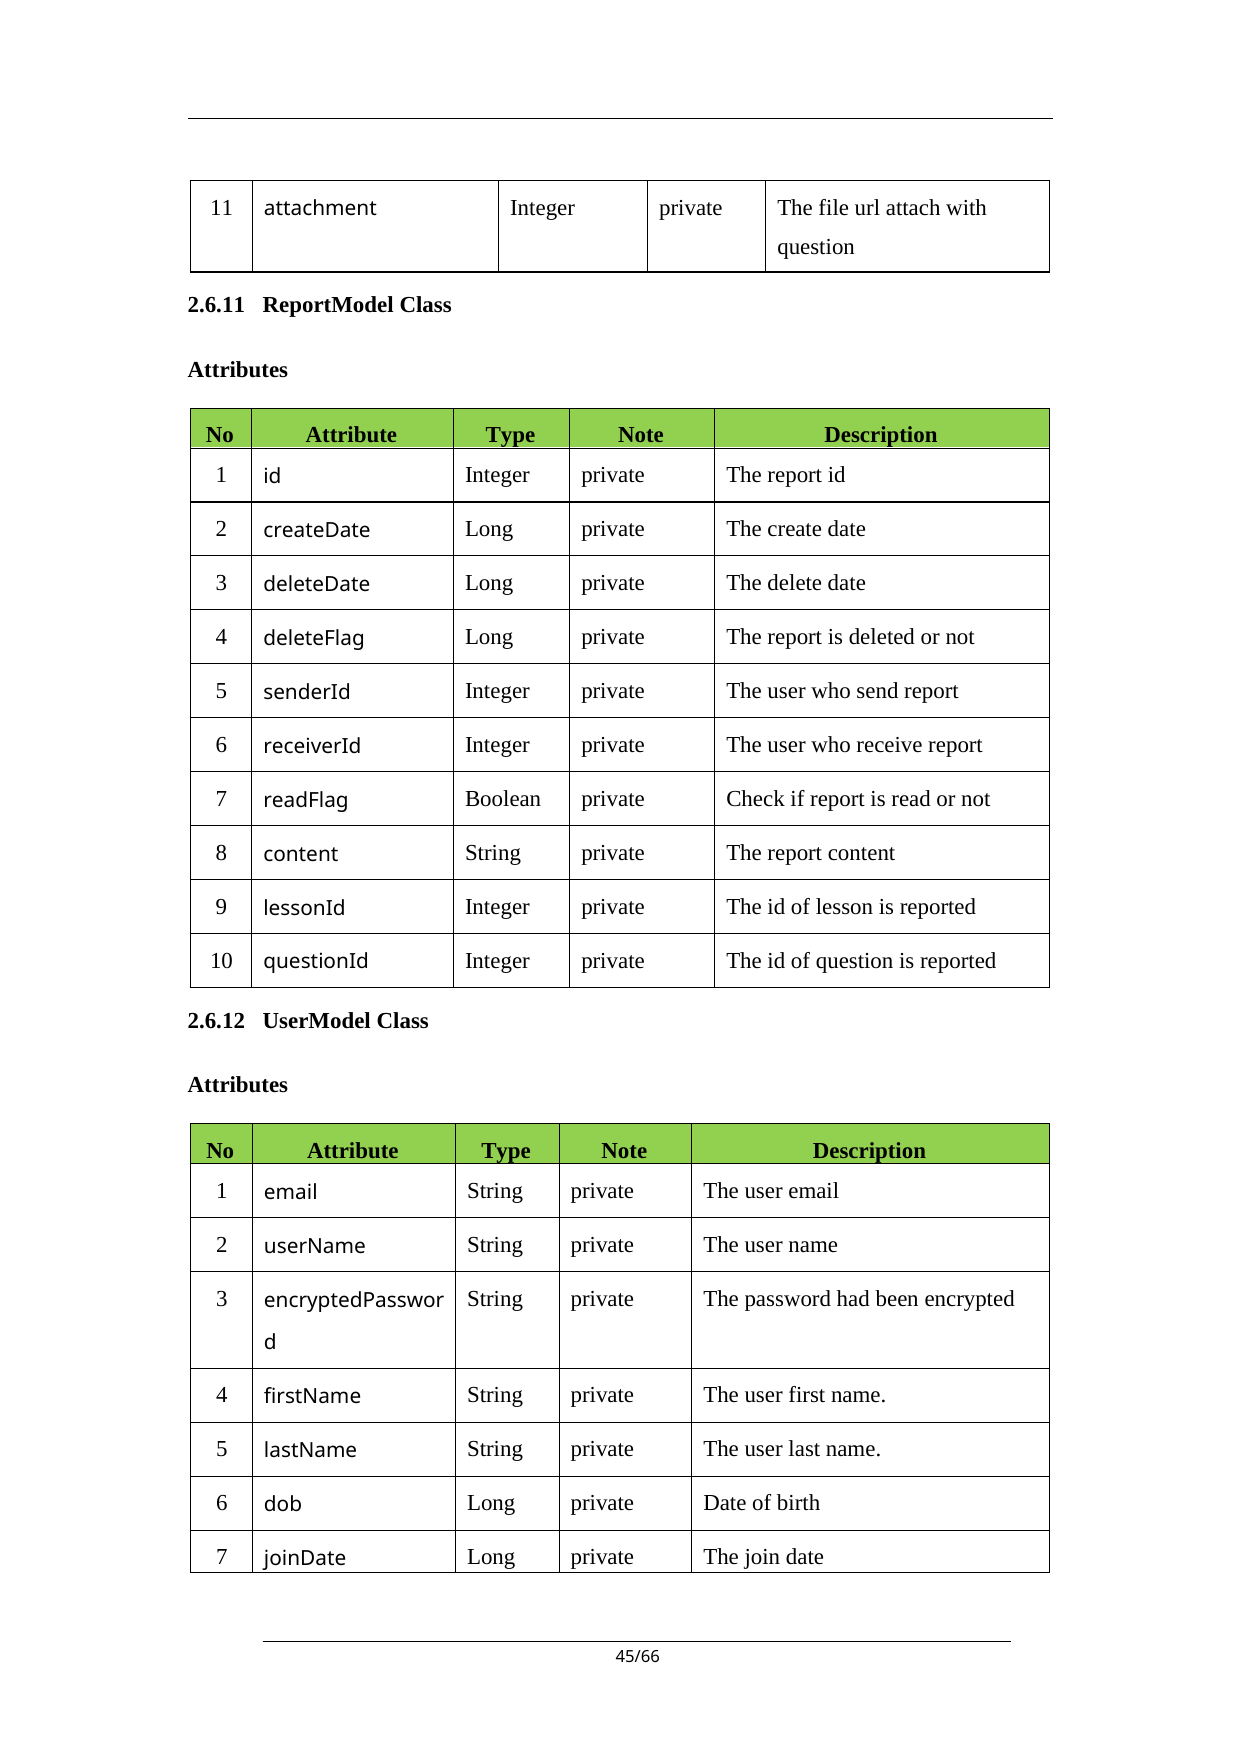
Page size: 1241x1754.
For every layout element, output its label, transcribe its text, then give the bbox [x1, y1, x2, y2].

table_cell Check if report is read or not [715, 772, 1049, 825]
table_cell The create date [715, 503, 1049, 555]
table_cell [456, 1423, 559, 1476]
table_cell id [252, 449, 453, 501]
table_header No [191, 409, 251, 447]
table_cell The file url attach with question [766, 181, 1049, 271]
subtitle Attributes [187, 356, 1053, 382]
subtitle ReportModel Class [187, 291, 1053, 317]
table_cell Integer [454, 664, 569, 717]
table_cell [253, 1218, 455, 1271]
table_cell String [454, 826, 569, 879]
table_cell deleteDate [252, 556, 453, 609]
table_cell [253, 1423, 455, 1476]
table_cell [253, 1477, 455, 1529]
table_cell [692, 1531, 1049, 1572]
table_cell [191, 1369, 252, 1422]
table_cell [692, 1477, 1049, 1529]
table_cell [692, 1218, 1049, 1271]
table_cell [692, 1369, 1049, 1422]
table_cell Integer [499, 181, 647, 271]
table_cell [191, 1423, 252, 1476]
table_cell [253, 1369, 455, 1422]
table_cell 3 [191, 556, 251, 609]
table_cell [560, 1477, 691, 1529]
table_cell readFlag [252, 772, 453, 825]
table_header Attribute [252, 409, 453, 447]
table_cell content [252, 826, 453, 879]
table_cell The report is deleted or not [715, 610, 1049, 663]
table_cell 10 [191, 934, 251, 987]
table_header Attribute [253, 1124, 455, 1163]
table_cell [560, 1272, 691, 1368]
table_cell The report id [715, 449, 1049, 501]
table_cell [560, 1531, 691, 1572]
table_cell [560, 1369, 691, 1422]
table_cell 4 [191, 610, 251, 663]
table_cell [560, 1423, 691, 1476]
table_cell private [570, 610, 714, 663]
table_cell private [570, 718, 714, 771]
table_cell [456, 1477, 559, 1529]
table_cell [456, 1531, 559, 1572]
table_cell private [570, 503, 714, 555]
table_cell 8 [191, 826, 251, 879]
table_cell lessonId [252, 880, 453, 933]
table_cell private [570, 556, 714, 609]
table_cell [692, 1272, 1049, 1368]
table_cell private [570, 449, 714, 501]
table_header Note [570, 409, 714, 447]
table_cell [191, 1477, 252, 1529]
table_cell Integer [454, 880, 569, 933]
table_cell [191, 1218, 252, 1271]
table_cell senderId [252, 664, 453, 717]
table_header No [191, 1124, 252, 1163]
table_cell Long [454, 610, 569, 663]
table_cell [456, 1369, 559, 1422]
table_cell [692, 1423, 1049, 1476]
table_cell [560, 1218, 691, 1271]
table_cell private [648, 181, 765, 271]
table_cell Integer [454, 449, 569, 501]
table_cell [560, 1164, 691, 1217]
table_cell 2 [191, 503, 251, 555]
table_cell 6 [191, 718, 251, 771]
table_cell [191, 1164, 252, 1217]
table_cell Long [454, 556, 569, 609]
table_cell private [570, 826, 714, 879]
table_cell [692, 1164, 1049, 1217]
table_cell Integer [454, 934, 569, 987]
table_cell 9 [191, 880, 251, 933]
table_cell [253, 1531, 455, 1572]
table_cell Long [454, 503, 569, 555]
table_cell deleteFlag [252, 610, 453, 663]
table_cell receiverId [252, 718, 453, 771]
table_cell The id of question is reported [715, 934, 1049, 987]
table_cell createDate [252, 503, 453, 555]
table_cell The user who send report [715, 664, 1049, 717]
table_header Description [715, 409, 1049, 447]
table_header Description [692, 1124, 1049, 1163]
table_cell attachment [253, 181, 498, 271]
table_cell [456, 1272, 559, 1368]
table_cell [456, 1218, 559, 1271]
table_cell The delete date [715, 556, 1049, 609]
table_cell 7 [191, 772, 251, 825]
table_cell private [570, 934, 714, 987]
table_header Type [454, 409, 569, 447]
table_cell questionId [252, 934, 453, 987]
table_cell Boolean [454, 772, 569, 825]
table_header Type [456, 1124, 559, 1163]
table_cell 1 [191, 449, 251, 501]
table_cell private [570, 772, 714, 825]
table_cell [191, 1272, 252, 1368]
table_cell The user who receive report [715, 718, 1049, 771]
table_cell private [570, 880, 714, 933]
subtitle Attributes [187, 1071, 1053, 1098]
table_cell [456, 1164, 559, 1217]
table_cell Integer [454, 718, 569, 771]
table_header Note [560, 1124, 691, 1163]
table_cell The report content [715, 826, 1049, 879]
table_cell 11 [191, 181, 252, 271]
table_cell private [570, 664, 714, 717]
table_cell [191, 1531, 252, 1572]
table_cell 5 [191, 664, 251, 717]
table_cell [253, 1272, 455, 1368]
table_cell The id of lesson is reported [715, 880, 1049, 933]
subtitle UserModel Class [187, 1007, 1053, 1033]
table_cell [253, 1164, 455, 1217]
